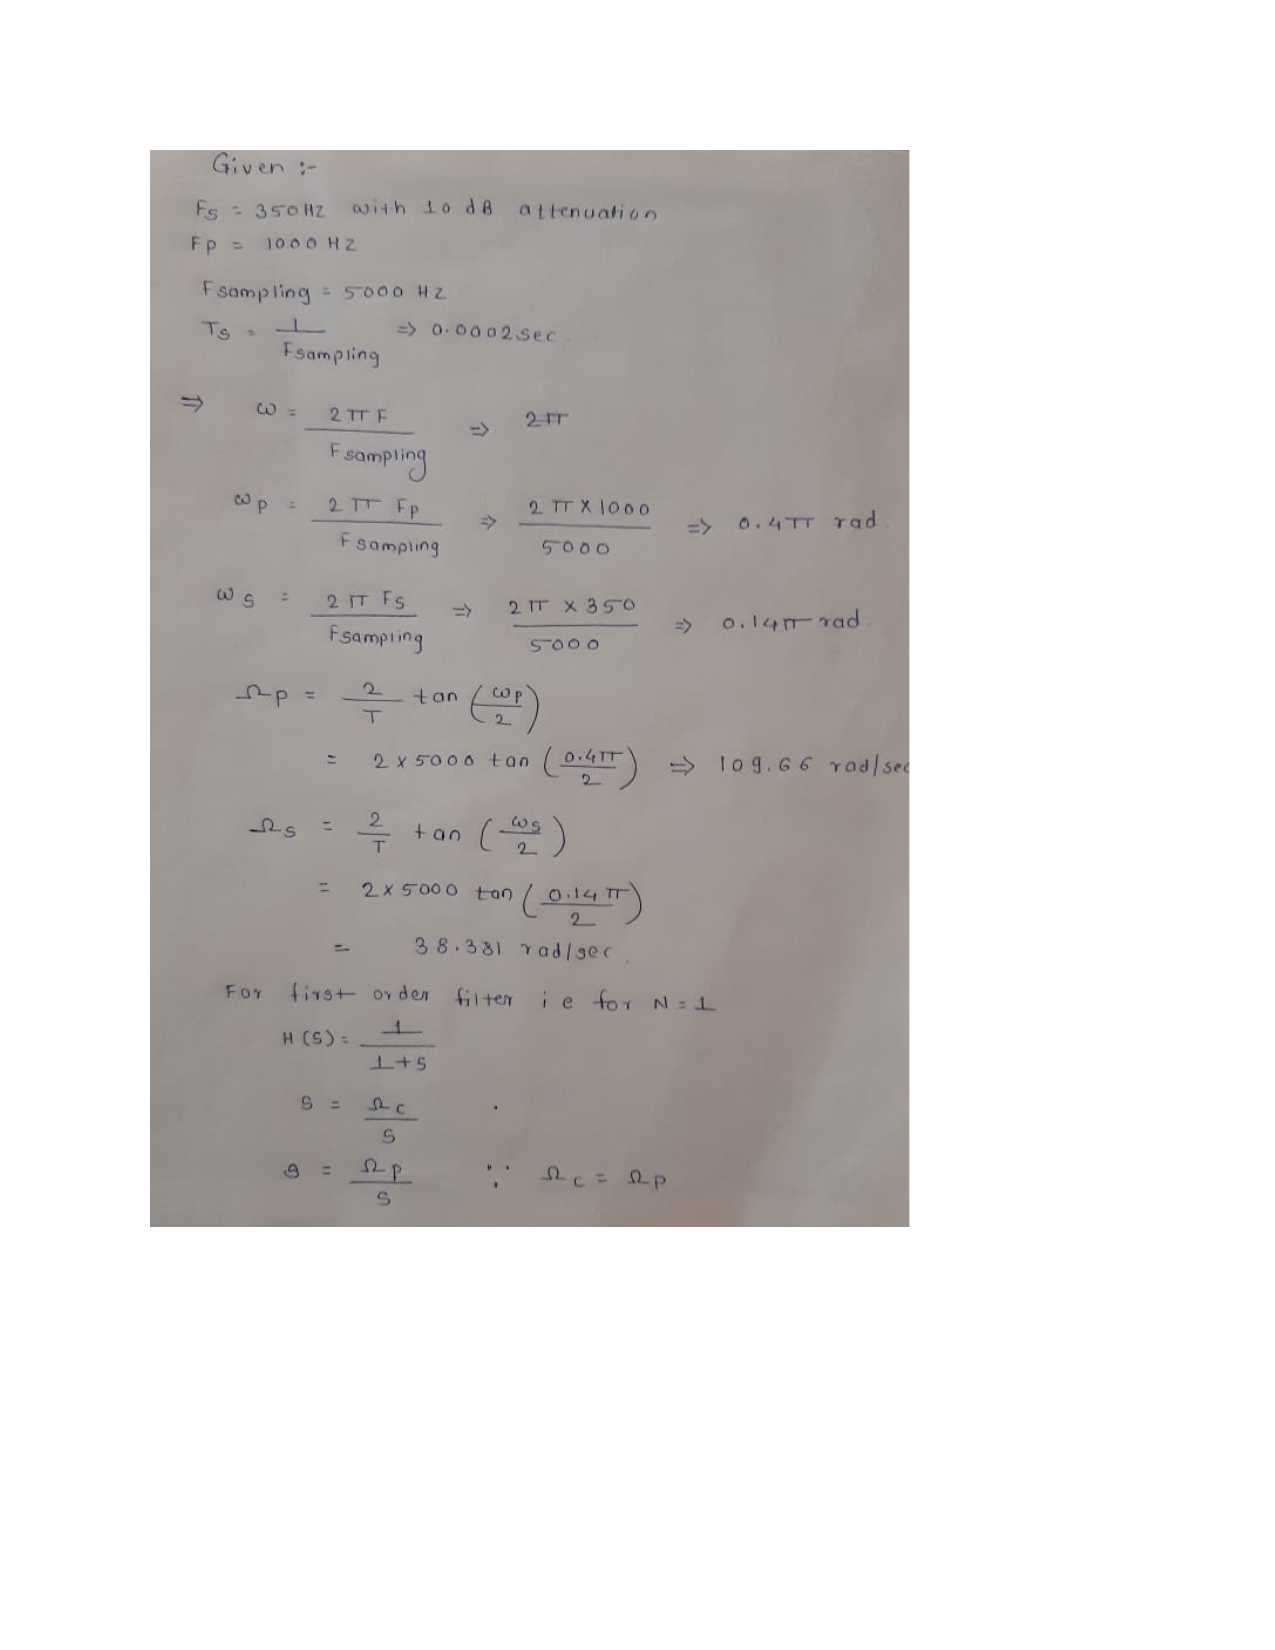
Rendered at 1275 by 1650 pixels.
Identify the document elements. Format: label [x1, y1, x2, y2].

picture [150, 150, 910, 1227]
